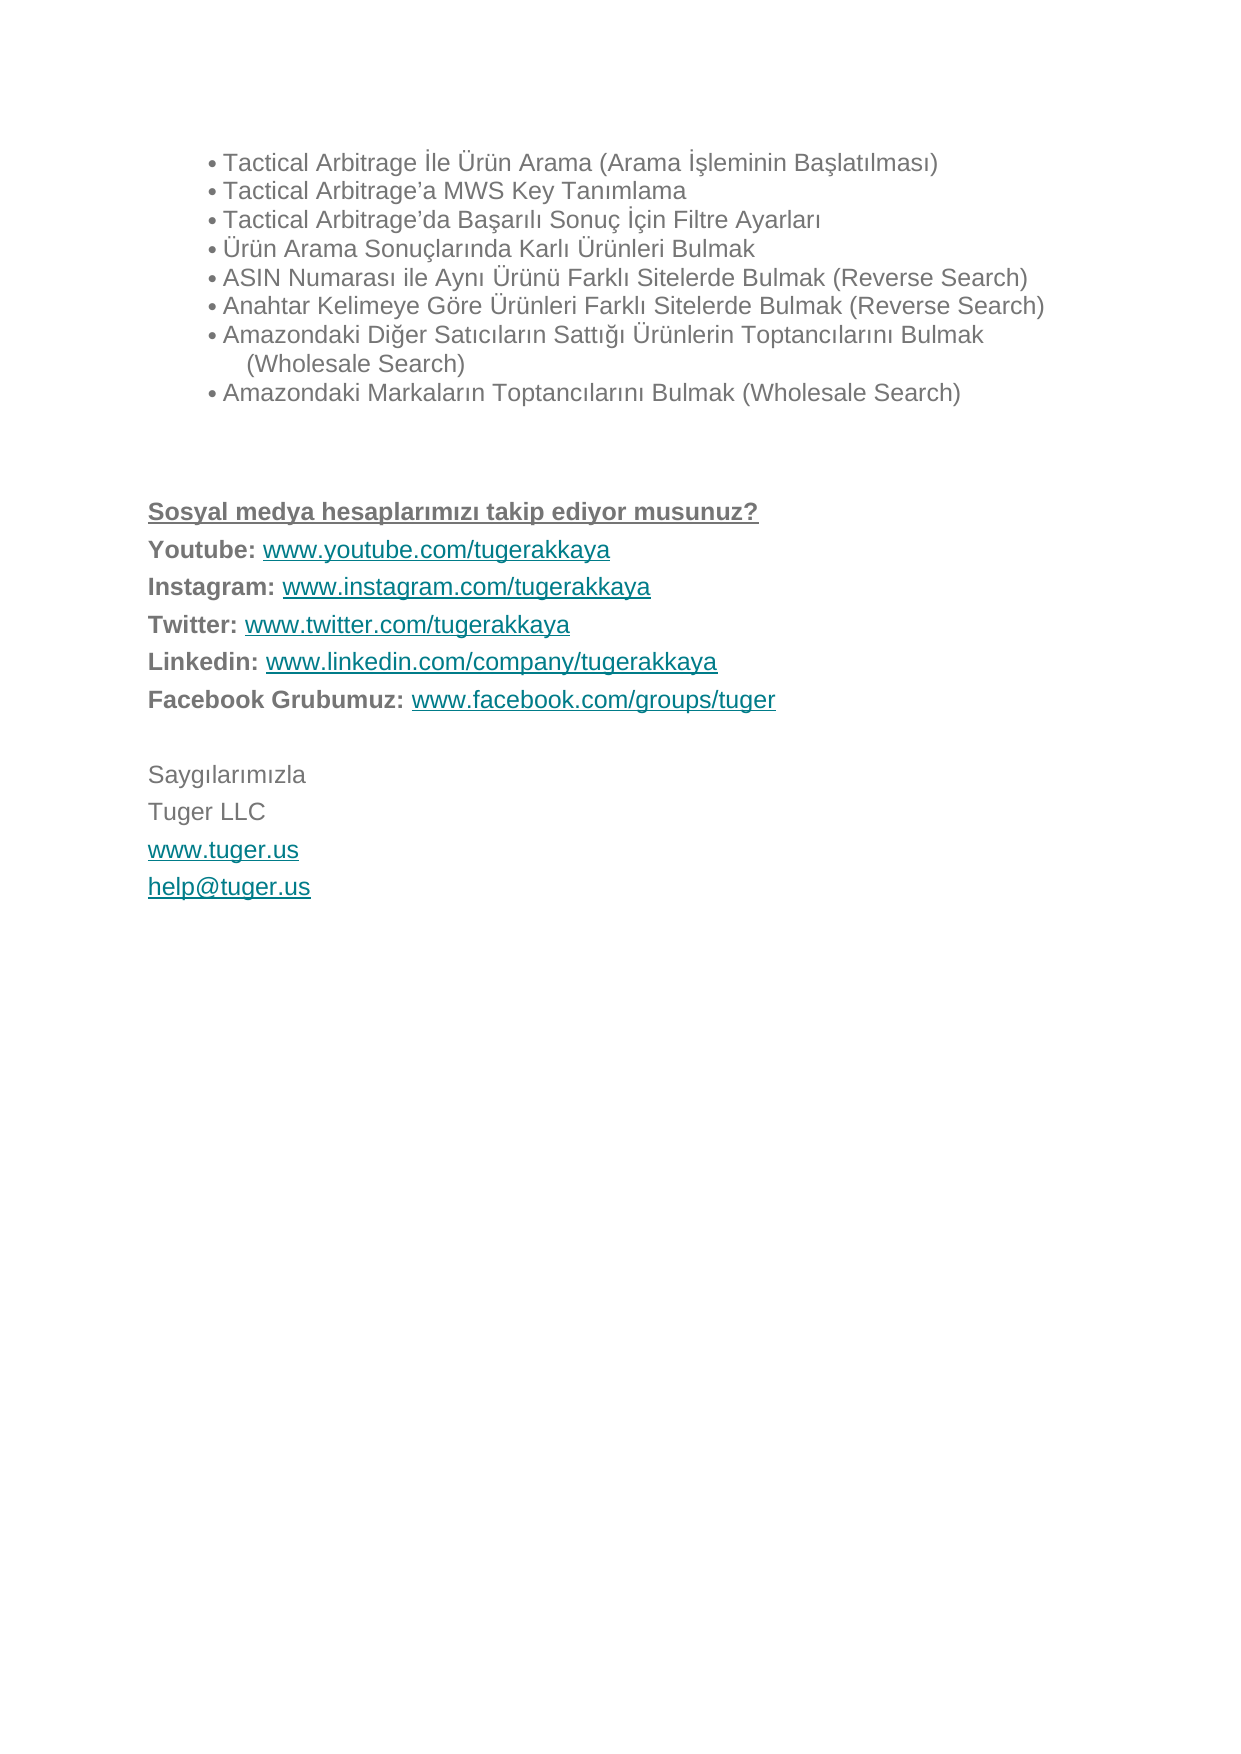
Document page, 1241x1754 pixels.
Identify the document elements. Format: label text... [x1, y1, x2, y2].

list Ürün Arama Sonuçlarında Karlı Ürünleri Bulmak [208, 234, 1093, 263]
list Amazondaki Diğer Satıcıların Sattığı Ürünlerin Toptancılarını Bulmak (Wholesale Search) [208, 320, 1093, 378]
list Tactical Arbitrage’a MWS Key Tanımlama [208, 176, 1093, 205]
text Sosyal medya hesaplarımızı takip ediyor musunuz? Youtube: www.youtube.com/tugerakkaya Instagram: www.instagram.com/tugerakkaya Twitter: www.twitter.com/tugerakkaya Linkedin: www.linkedin.com/company/tugerakkaya Facebook Grubumuz: www.facebook.com/groups/tuger Saygılarımızla Tuger LLC www.tuger.us help@tuger.us [148, 489, 1093, 901]
list ASIN Numarası ile Aynı Ürünü Farklı Sitelerde Bulmak (Reverse Search) [208, 263, 1093, 291]
list Tactical Arbitrage İle Ürün Arama (Arama İşleminin Başlatılması) [208, 148, 1093, 176]
list Anahtar Kelimeye Göre Ürünleri Farklı Sitelerde Bulmak (Reverse Search) [208, 291, 1093, 320]
list Tactical Arbitrage’da Başarılı Sonuç İçin Filtre Ayarları [208, 205, 1093, 234]
list Amazondaki Markaların Toptancılarını Bulmak (Wholesale Search) [208, 378, 1093, 406]
